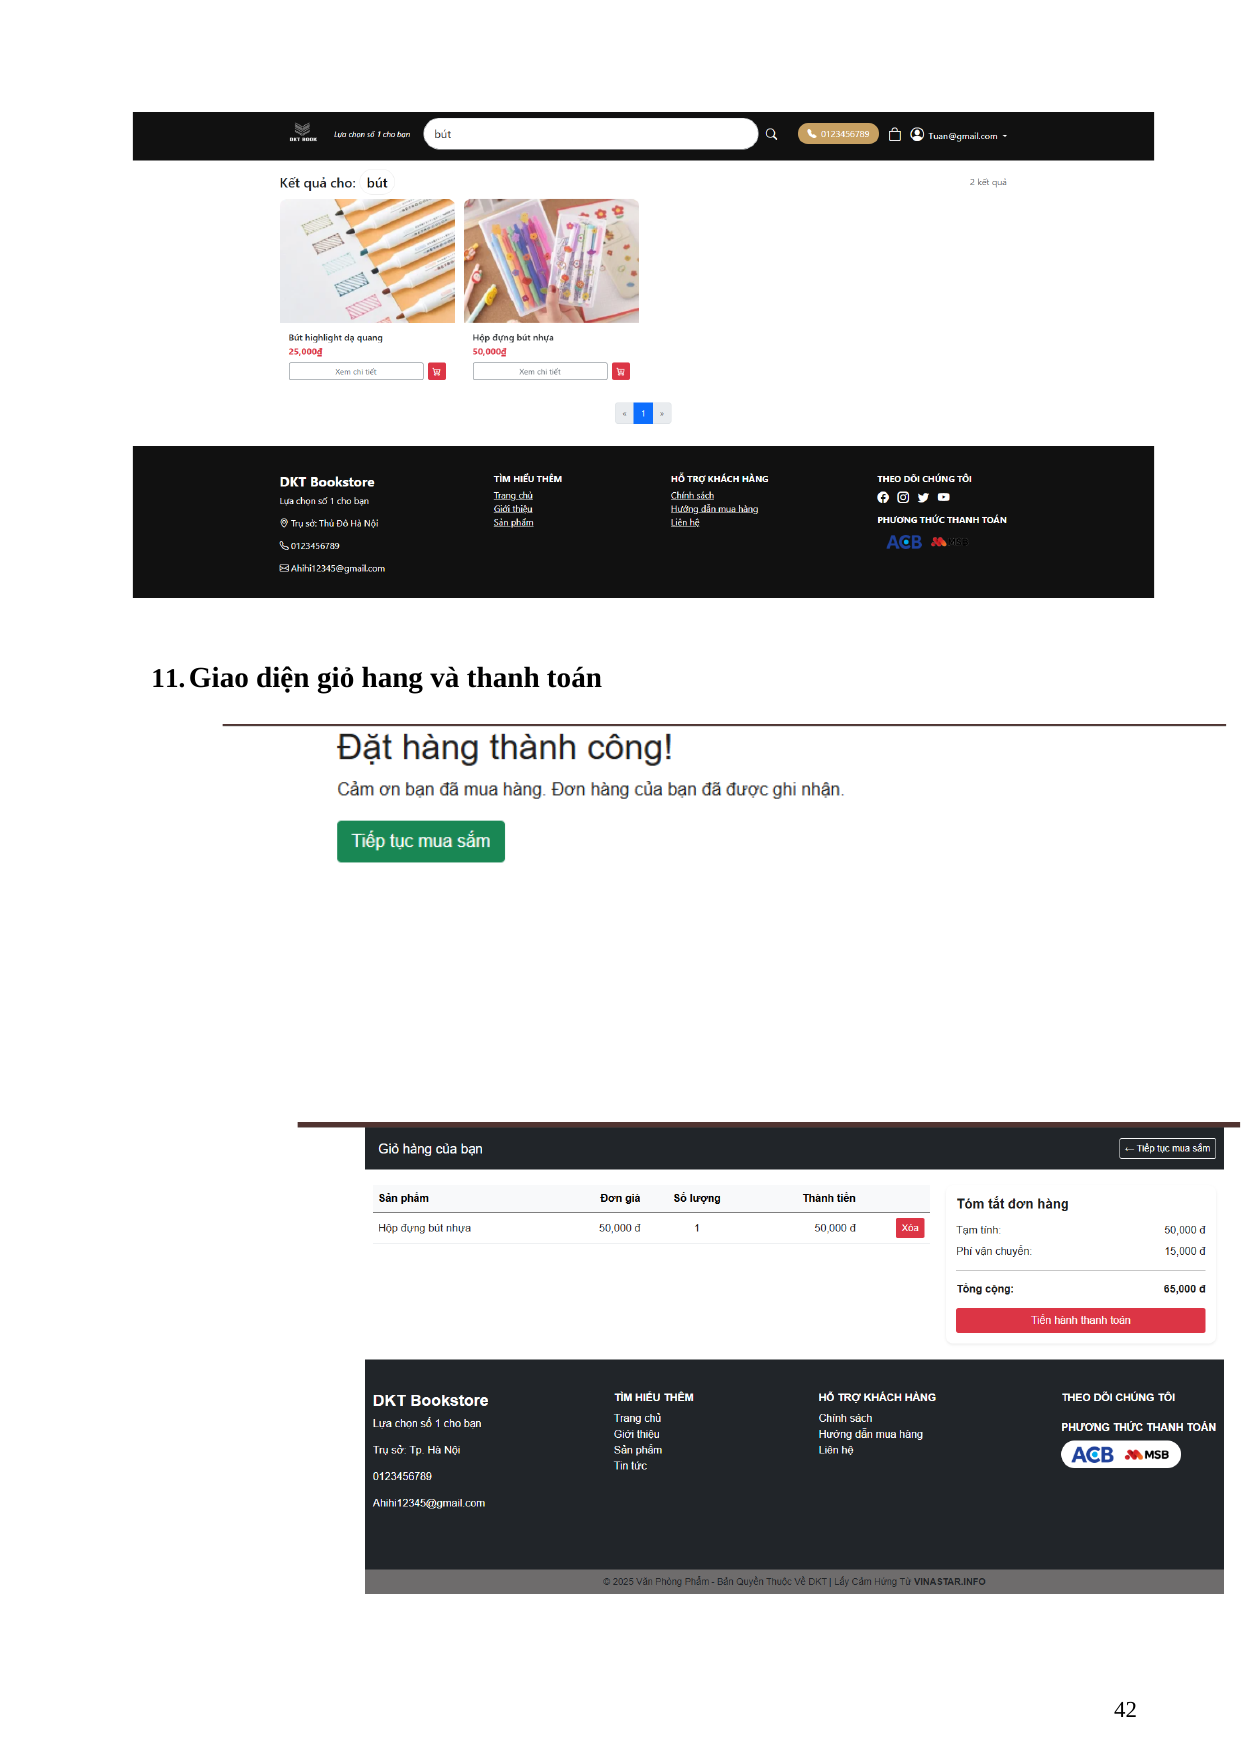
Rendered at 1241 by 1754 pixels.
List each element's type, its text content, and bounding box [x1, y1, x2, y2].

picture [132, 112, 1155, 598]
picture [222, 724, 1241, 1670]
subtitle Giao diện giỏ hang và thanh toán [151, 660, 1137, 693]
